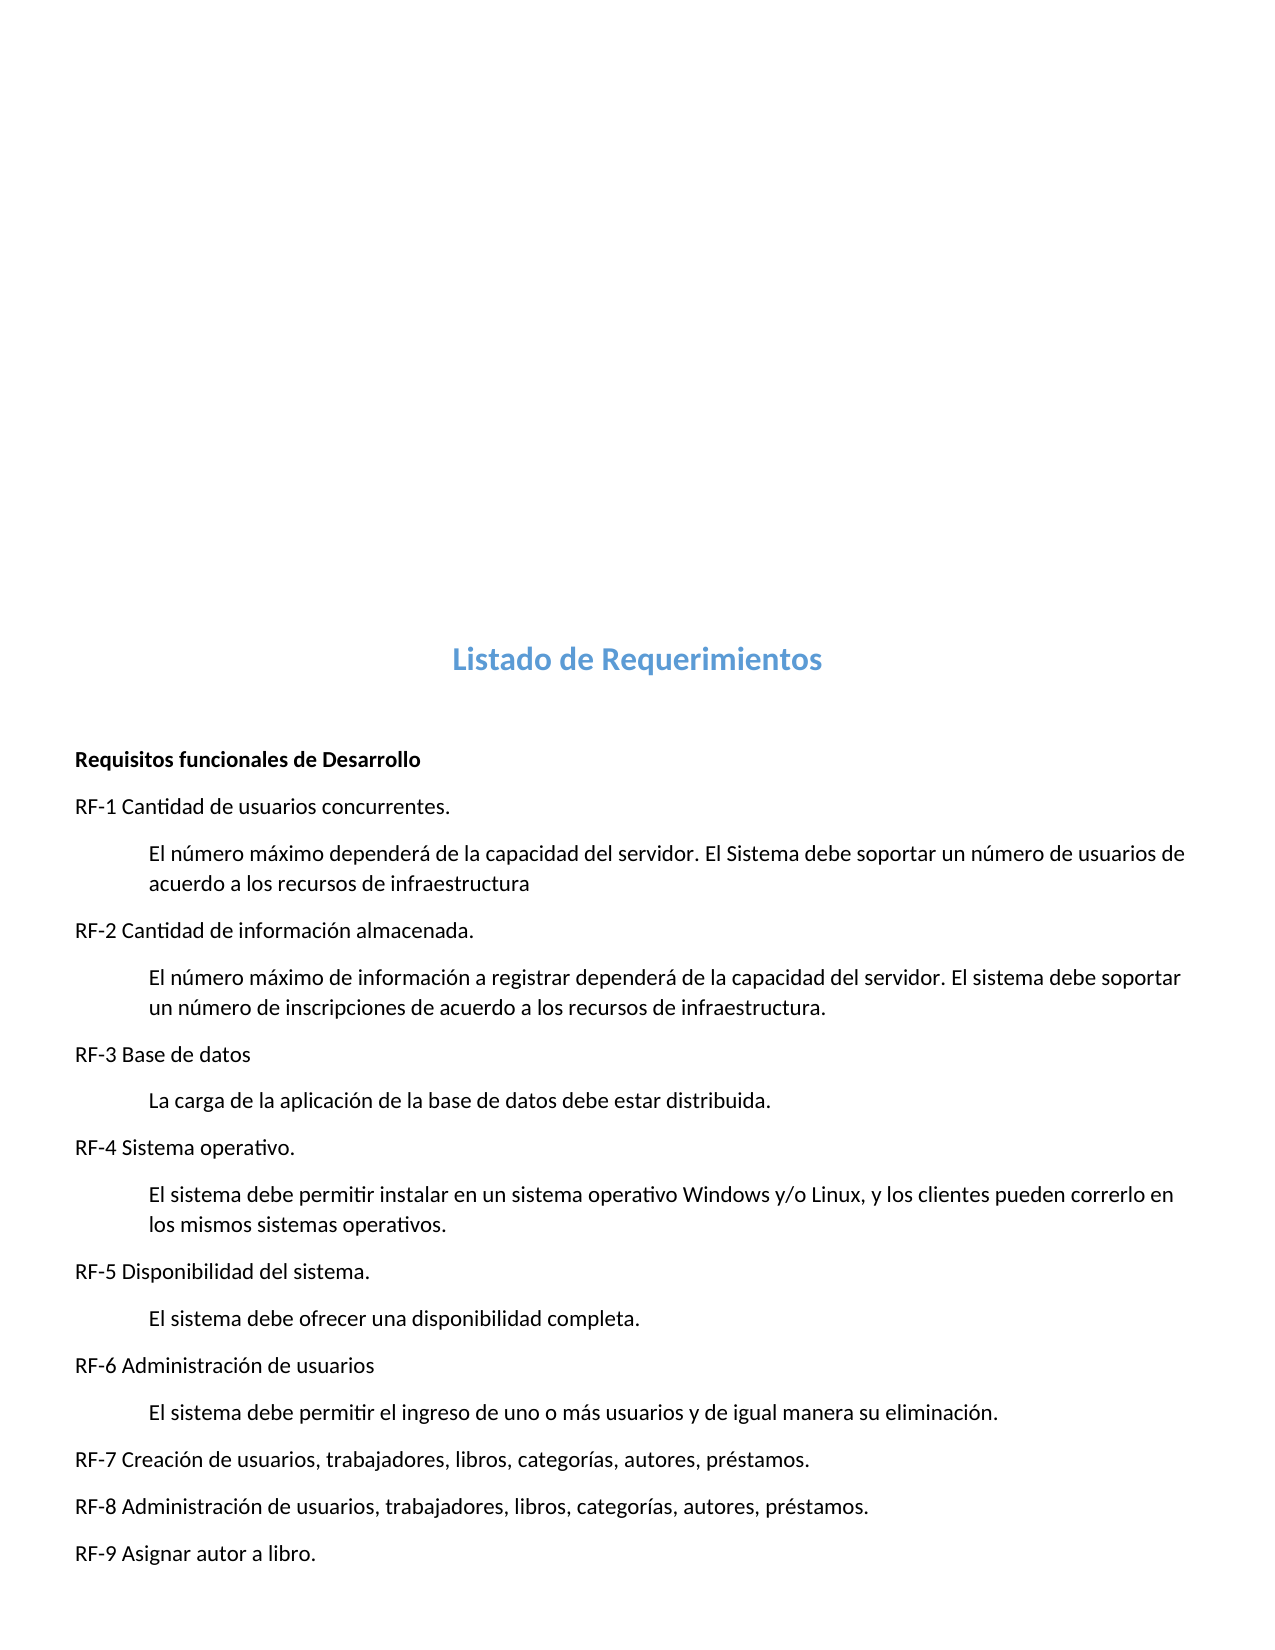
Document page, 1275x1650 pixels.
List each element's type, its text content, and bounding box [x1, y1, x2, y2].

text RF-1 Cantidad de usuarios concurrentes. [75, 792, 1200, 820]
text RF-3 Base de datos [75, 1040, 1200, 1068]
text RF-8 Administración de usuarios, trabajadores, libros, categorías, autores, préstamos. [75, 1492, 1200, 1520]
text RF-7 Creación de usuarios, trabajadores, libros, categorías, autores, préstamos. [75, 1445, 1200, 1473]
text RF-4 Sistema operativo. [75, 1133, 1200, 1162]
text RF-5 Disponibilidad del sistema. [75, 1257, 1200, 1286]
text Listado de Requerimientos [75, 637, 1200, 678]
text RF-2 Cantidad de información almacenada. [75, 916, 1200, 944]
text Requisitos funcionales de Desarrollo [75, 745, 1200, 773]
text El número máximo de información a registrar dependerá de la capacidad del servidor. El sistema debe soportar un número de inscripciones de acuerdo a los recursos de infraestructura. [148, 963, 1200, 1021]
text El sistema debe ofrecer una disponibilidad completa. [75, 1304, 1200, 1332]
text El número máximo dependerá de la capacidad del servidor. El Sistema debe soportar un número de usuarios de acuerdo a los recursos de infraestructura [149, 839, 1200, 897]
text RF-9 Asignar autor a libro. [75, 1539, 1200, 1567]
text El sistema debe permitir instalar en un sistema operativo Windows y/o Linux, y los clientes pueden correrlo en los mismos sistemas operativos. [148, 1180, 1200, 1239]
text La carga de la aplicación de la base de datos debe estar distribuida. [75, 1087, 1200, 1115]
text RF-6 Administración de usuarios [75, 1351, 1200, 1379]
text El sistema debe permitir el ingreso de uno o más usuarios y de igual manera su eliminación. [75, 1398, 1200, 1426]
